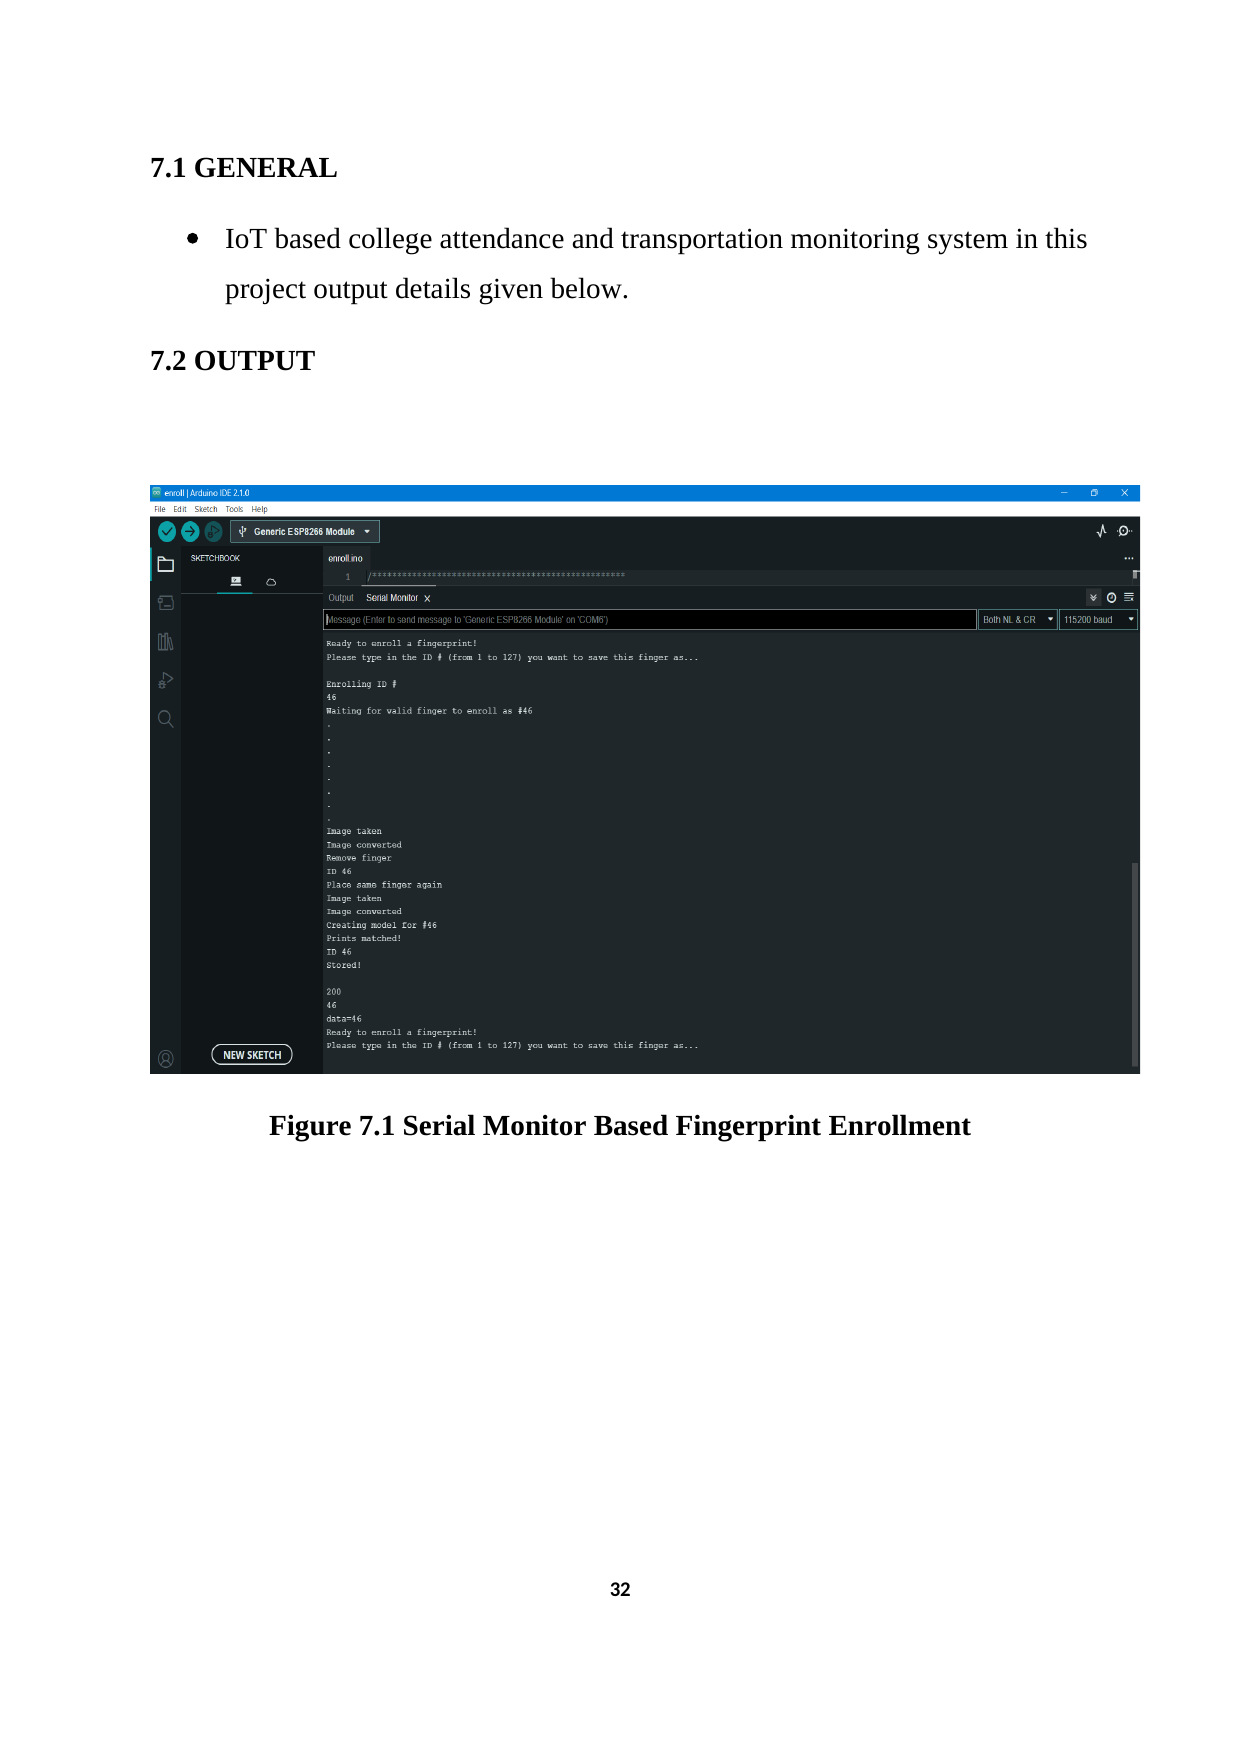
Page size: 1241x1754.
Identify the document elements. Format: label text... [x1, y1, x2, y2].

list IoT based college attendance and transportation monitoring system in this project output details given below. [187, 221, 1090, 305]
text 7.2 OUTPUT [150, 343, 1090, 376]
picture [150, 485, 1141, 1074]
text 7.1 GENERAL [150, 150, 1090, 183]
text Figure 7.1 Serial Monitor Based Fingerprint Enrollment [150, 1108, 1090, 1142]
